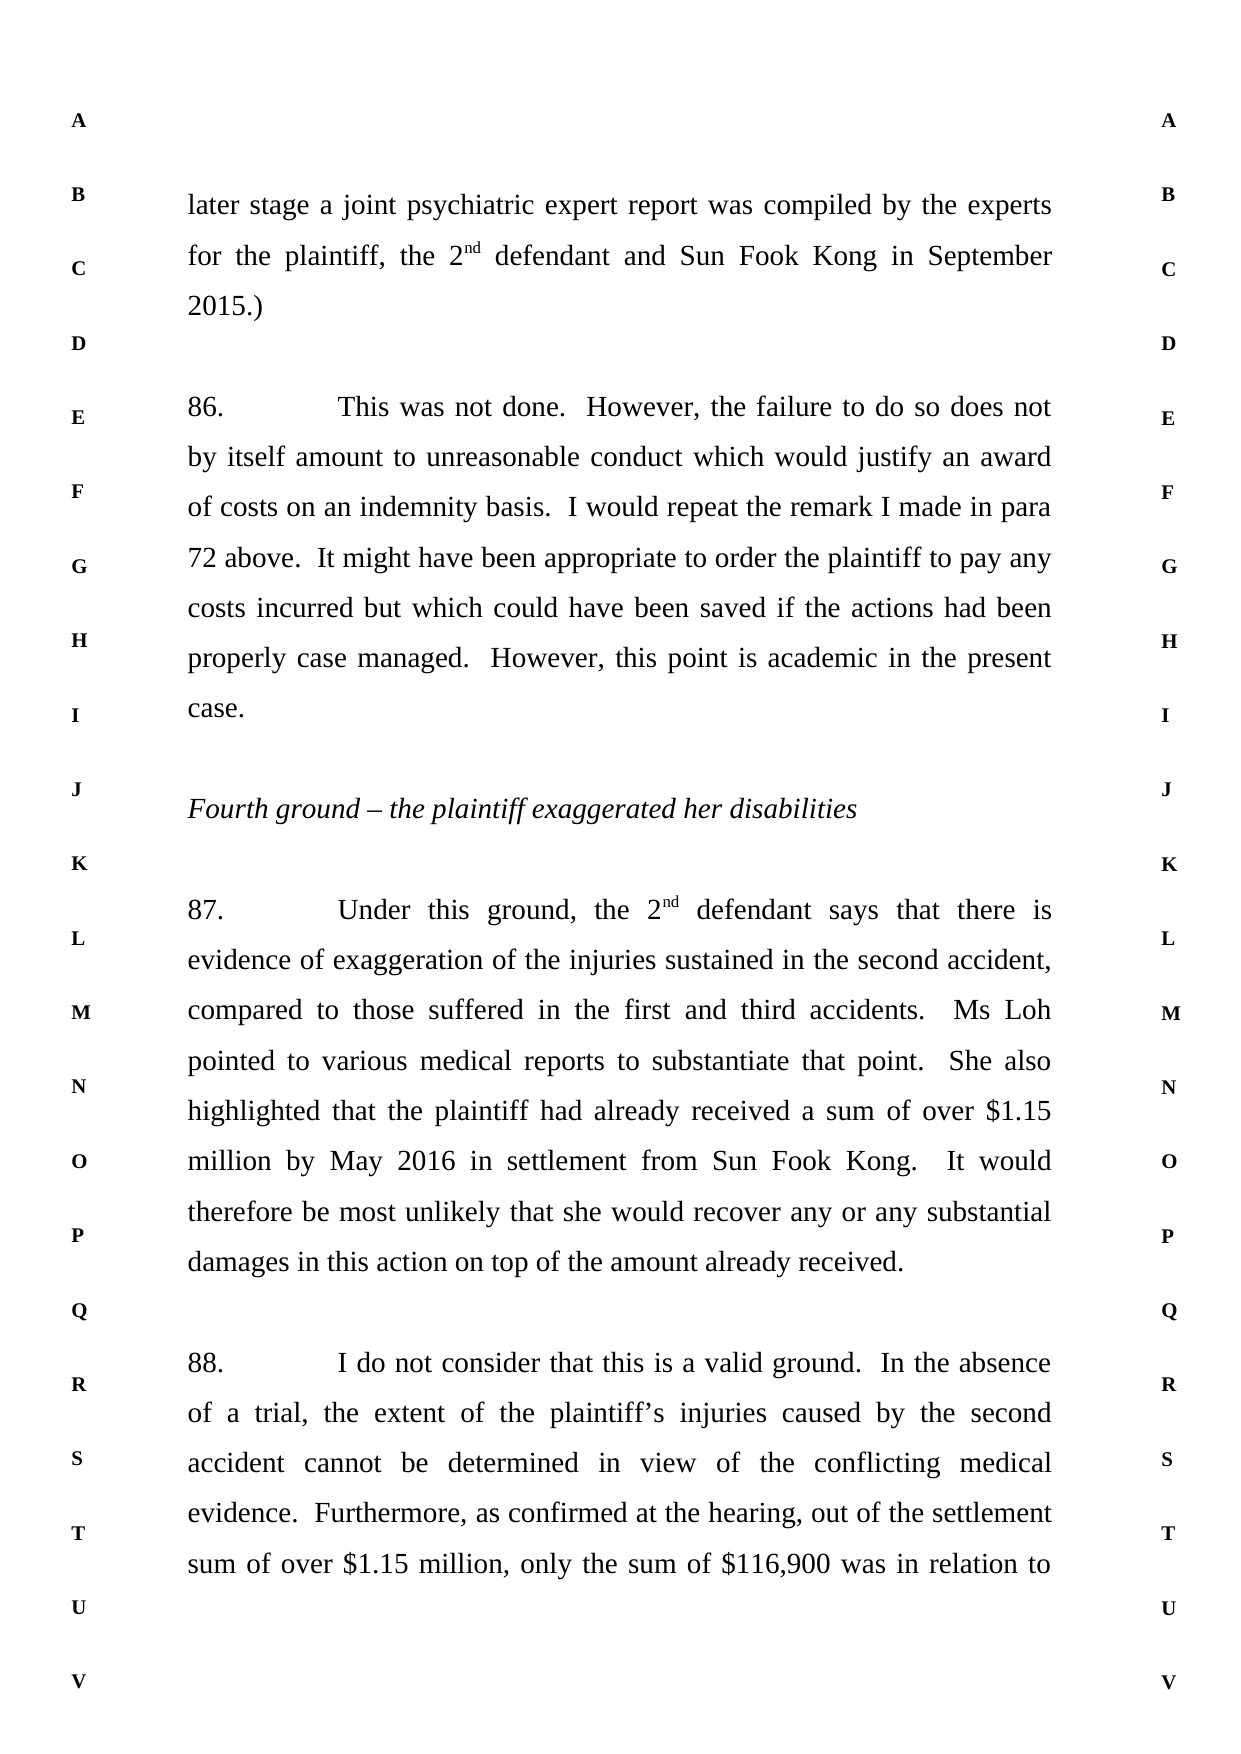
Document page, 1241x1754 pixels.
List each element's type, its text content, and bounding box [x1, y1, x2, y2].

list This was not done. However, the failure to do so does not by itself amount to unreasonable conduct which would justify an award of costs on an indemnity basis. I would repeat the remark I made in para 72 above. It might have been appropriate to order the plaintiff to pay any costs incurred but which could have been saved if the actions had been properly case managed. However, this point is academic in the present case. [187, 389, 1053, 724]
list Under this ground, the 2nd defendant says that there is evidence of exaggeration of the injuries sustained in the second accident, compared to those suffered in the first and third accidents. Ms Loh pointed to various medical reports to substantiate that point. She also highlighted that the plaintiff had already received a sum of over $1.15 million by May 2016 in settlement from Sun Fook Kong. It would therefore be most unlikely that she would recover any or any substantial damages in this action on top of the amount already received. [187, 892, 1053, 1278]
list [187, 187, 1053, 322]
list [187, 1345, 1053, 1579]
text Fourth ground – the plaintiff exaggerated her disabilities [187, 791, 1053, 825]
